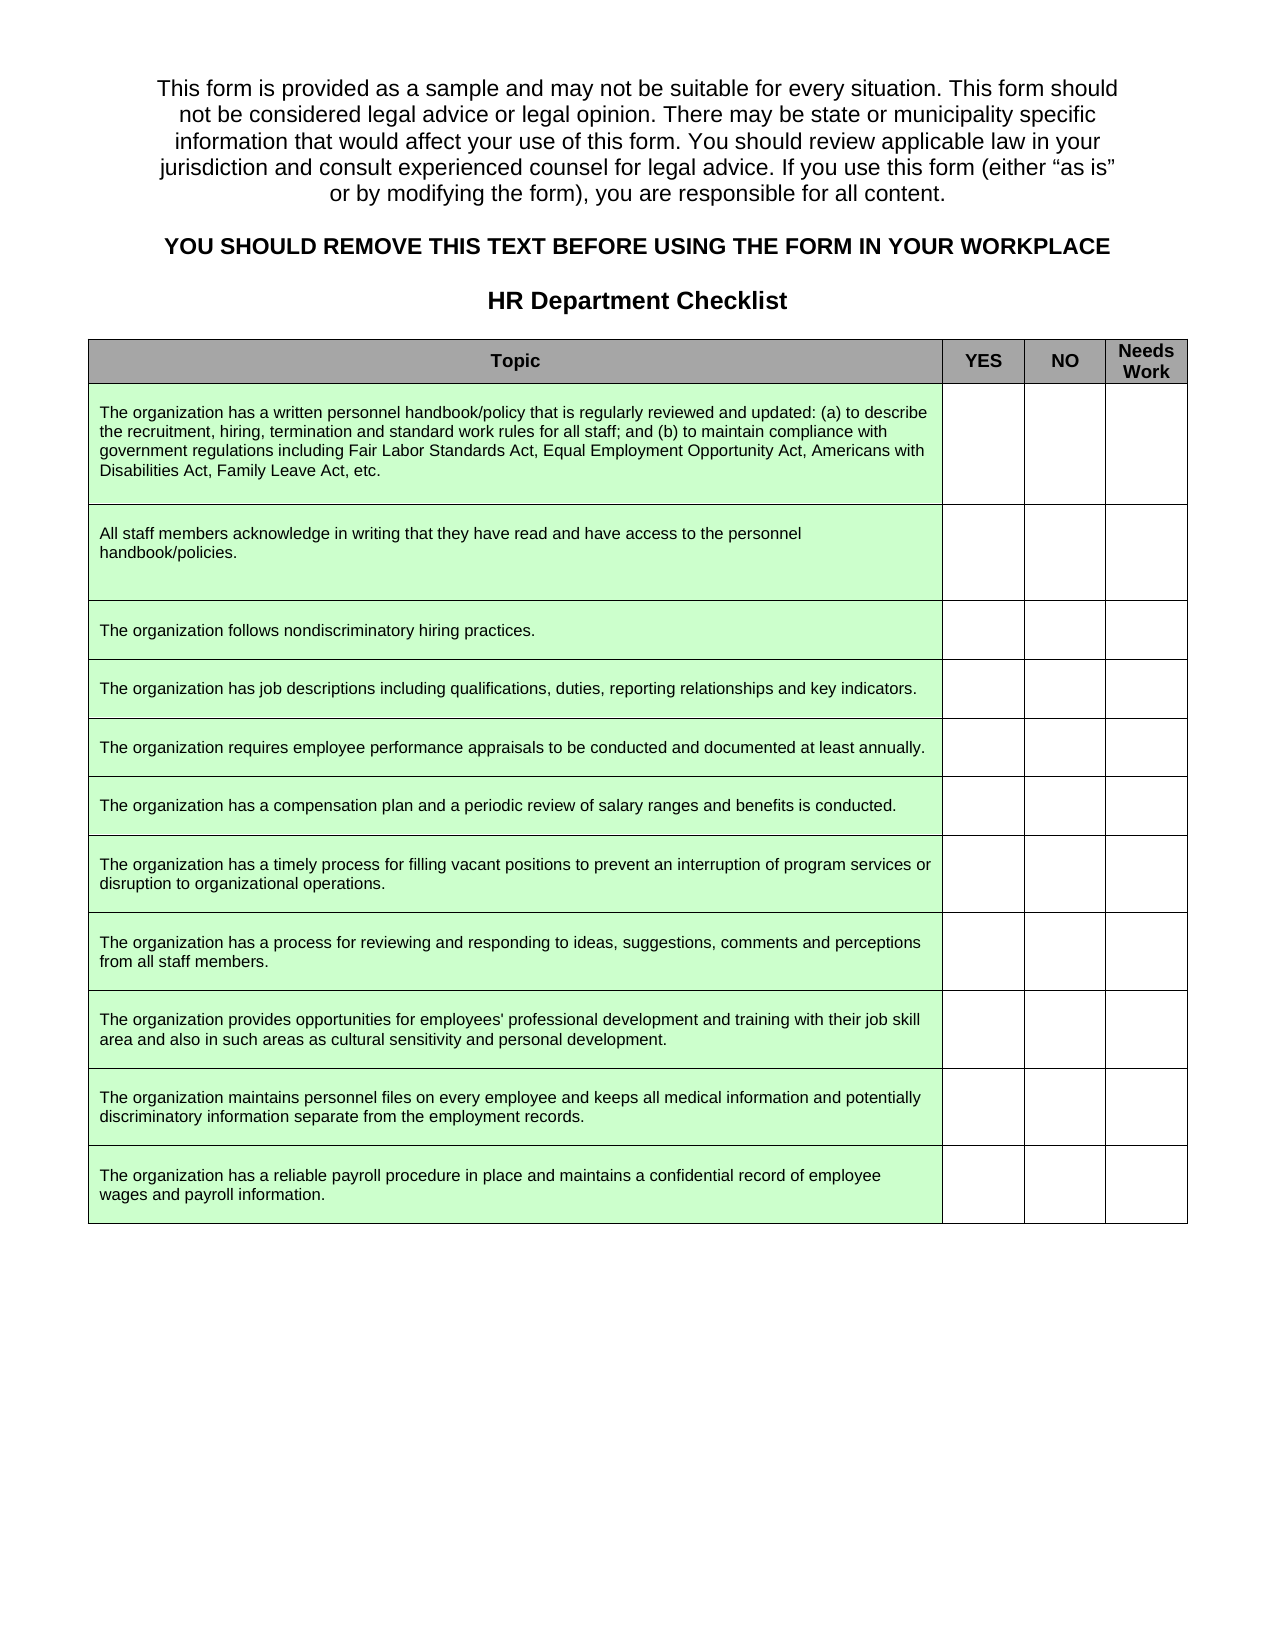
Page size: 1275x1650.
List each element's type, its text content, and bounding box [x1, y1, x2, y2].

table_cell [1106, 1146, 1187, 1223]
table_cell The organization requires employee performance appraisals to be conducted and documented at least annually. [89, 719, 942, 776]
table_cell [943, 660, 1024, 717]
table_cell The organization has a written personnel handbook/policy that is regularly reviewed and updated: (a) to describe the recruitment, hiring, termination and standard work rules for all staff; and (b) to maintain compliance with government regulations including Fair Labor Standards Act, Equal Employment Opportunity Act, Americans with Disabilities Act, Family Leave Act, etc. [89, 384, 942, 503]
table_cell [943, 777, 1024, 834]
table_cell [943, 1069, 1024, 1145]
table_cell [1025, 1146, 1105, 1223]
table_header YES [943, 340, 1024, 383]
table_cell The organization has a reliable payroll procedure in place and maintains a confidential record of employee wages and payroll information. [89, 1146, 942, 1223]
table_cell [943, 836, 1024, 912]
table_cell [943, 913, 1024, 990]
table_cell The organization provides opportunities for employees' professional development and training with their job skill area and also in such areas as cultural sensitivity and personal development. [89, 991, 942, 1068]
table_cell The organization maintains personnel files on every employee and keeps all medical information and potentially discriminatory information separate from the employment records. [89, 1069, 942, 1145]
table_cell [1106, 991, 1187, 1068]
table_cell [943, 1146, 1024, 1223]
table_header Needs Work [1106, 340, 1187, 383]
table_cell [943, 601, 1024, 659]
table_cell [1025, 777, 1105, 834]
table_cell The organization has job descriptions including qualifications, duties, reporting relationships and key indicators. [89, 660, 942, 717]
table_cell [1106, 601, 1187, 659]
table_cell [1106, 505, 1187, 600]
table_cell [943, 991, 1024, 1068]
table_cell The organization has a compensation plan and a periodic review of salary ranges and benefits is conducted. [89, 777, 942, 834]
table_cell [1106, 660, 1187, 717]
table_cell [1025, 505, 1105, 600]
table_cell [1106, 777, 1187, 834]
table_cell [1025, 1069, 1105, 1145]
table_cell The organization follows nondiscriminatory hiring practices. [89, 601, 942, 659]
table_cell [1025, 991, 1105, 1068]
table_cell [1106, 836, 1187, 912]
text HR Department Checklist [150, 286, 1125, 314]
table_cell [943, 719, 1024, 776]
table_cell [943, 384, 1024, 503]
table_cell [1025, 601, 1105, 659]
table_cell [1025, 836, 1105, 912]
table_cell [1106, 913, 1187, 990]
table_cell [1025, 913, 1105, 990]
table_cell The organization has a process for reviewing and responding to ideas, suggestions, comments and perceptions from all staff members. [89, 913, 942, 990]
table_header Topic [89, 340, 942, 383]
table_cell [1106, 1069, 1187, 1145]
table_cell The organization has a timely process for filling vacant positions to prevent an interruption of program services or disruption to organizational operations. [89, 836, 942, 912]
table_cell [943, 505, 1024, 600]
table_cell [1106, 719, 1187, 776]
table_cell [1106, 384, 1187, 503]
table_header NO [1025, 340, 1105, 383]
table_cell [1025, 660, 1105, 717]
table_cell [1025, 384, 1105, 503]
table_cell [1025, 719, 1105, 776]
table_cell All staff members acknowledge in writing that they have read and have access to the personnel handbook/policies. [89, 505, 942, 600]
